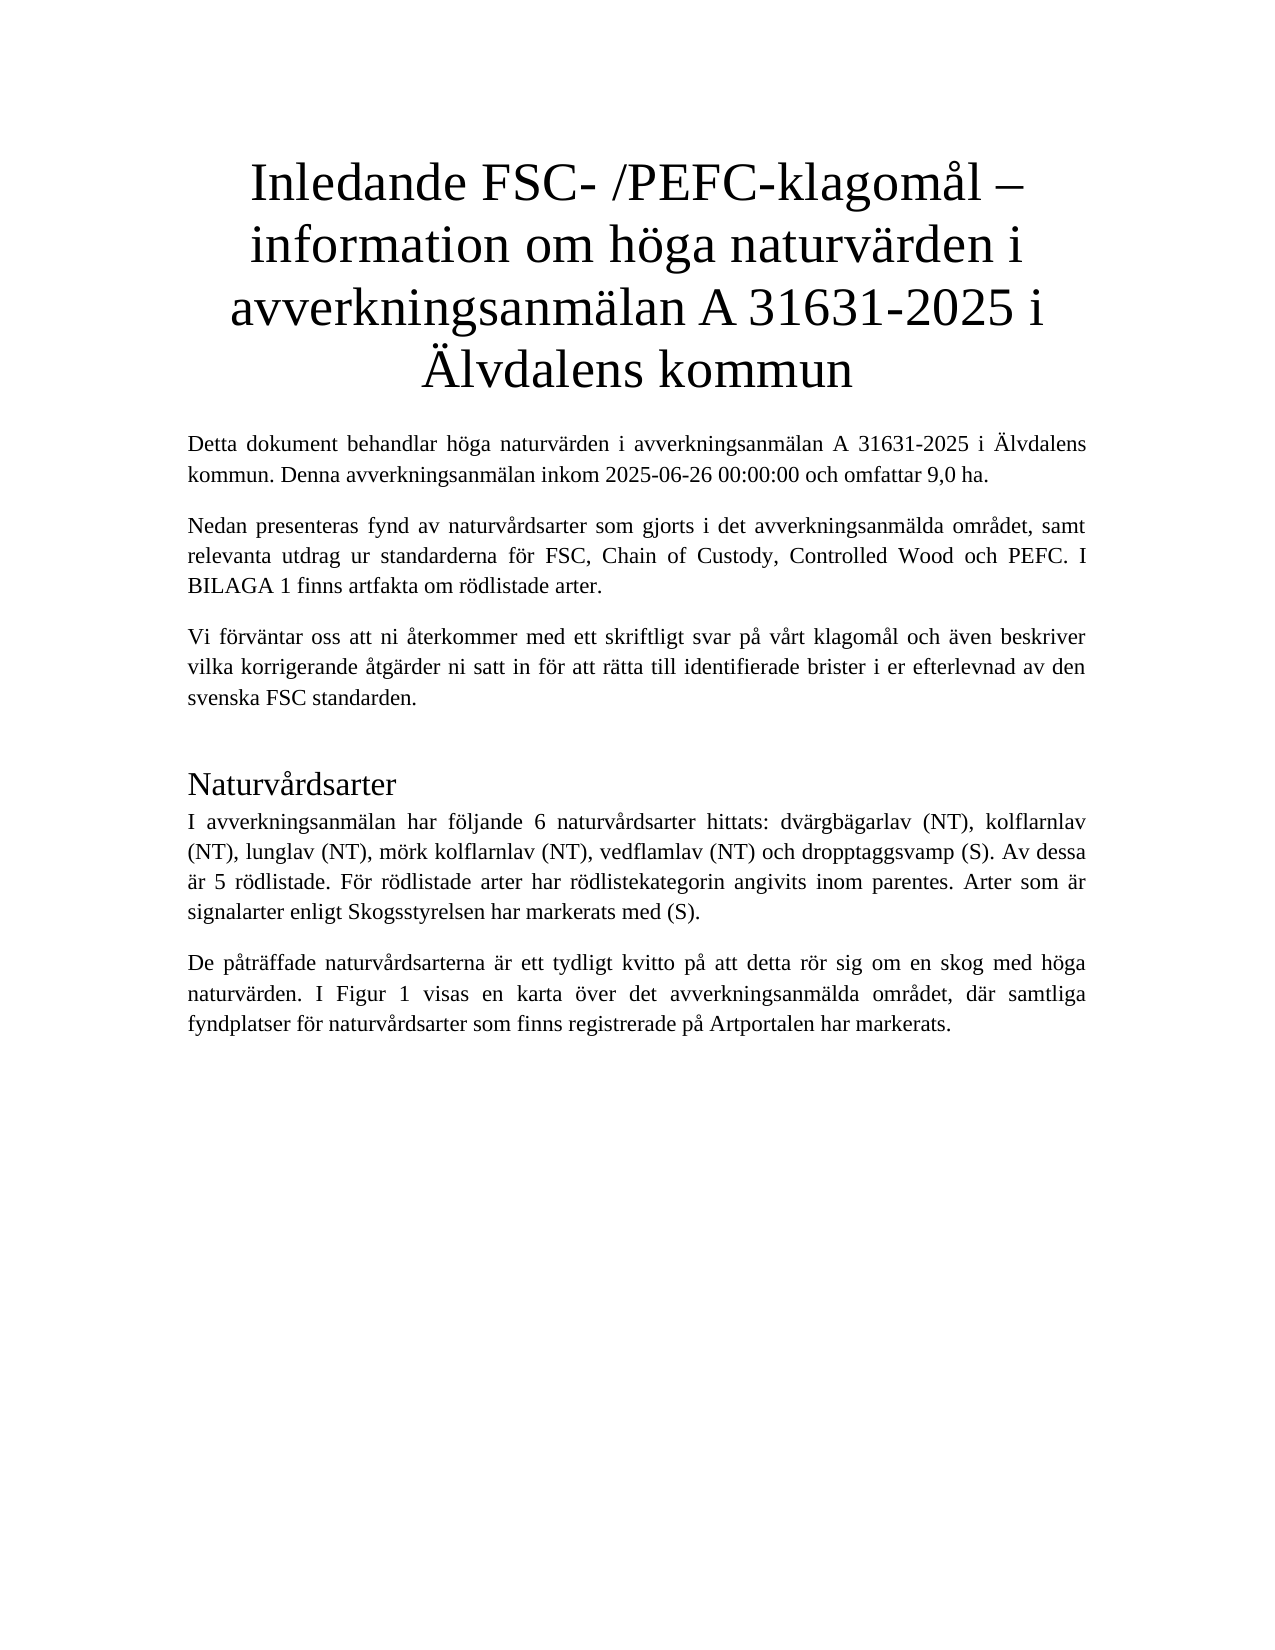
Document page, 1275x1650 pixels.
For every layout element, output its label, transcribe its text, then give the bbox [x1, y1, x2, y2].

text De påträffade naturvårdsarterna är ett tydligt kvitto på att detta rör sig om en skog med höga naturvärden. I Figur 1 visas en karta över det avverkningsanmälda området, där samtliga fyndplatser för naturvårdsarter som finns registrerade på Artportalen har markerats. [187, 949, 1087, 1036]
subtitle Naturvårdsarter [187, 764, 1087, 802]
title Inledande FSC- /PEFC-klagomål – information om höga naturvärden i avverkningsanmälan A 31631-2025 i Älvdalens kommun [187, 150, 1087, 399]
text Nedan presenteras fynd av naturvårdsarter som gjorts i det avverkningsanmälda området, samt relevanta utdrag ur standarderna för FSC, Chain of Custody, Controlled Wood och PEFC. I BILAGA 1 finns artfakta om rödlistade arter. [187, 512, 1087, 598]
text Vi förväntar oss att ni återkommer med ett skriftligt svar på vårt klagomål och även beskriver vilka korrigerande åtgärder ni satt in för att rätta till identifierade brister i er efterlevnad av den svenska FSC standarden. [187, 623, 1087, 710]
text Detta dokument behandlar höga naturvärden i avverkningsanmälan A 31631-2025 i Älvdalens kommun. Denna avverkningsanmälan inkom 2025-06-26 00:00:00 och omfattar 9,0 ha. [187, 430, 1087, 487]
text I avverkningsanmälan har följande 6 naturvårdsarter hittats: dvärgbägarlav (NT), kolflarnlav (NT), lunglav (NT), mörk kolflarnlav (NT), vedflamlav (NT) och dropptaggsvamp (S). Av dessa är 5 rödlistade. För rödlistade arter har rödlistekategorin angivits inom parentes. Arter som är signalarter enligt Skogsstyrelsen har markerats med (S). [187, 808, 1087, 925]
